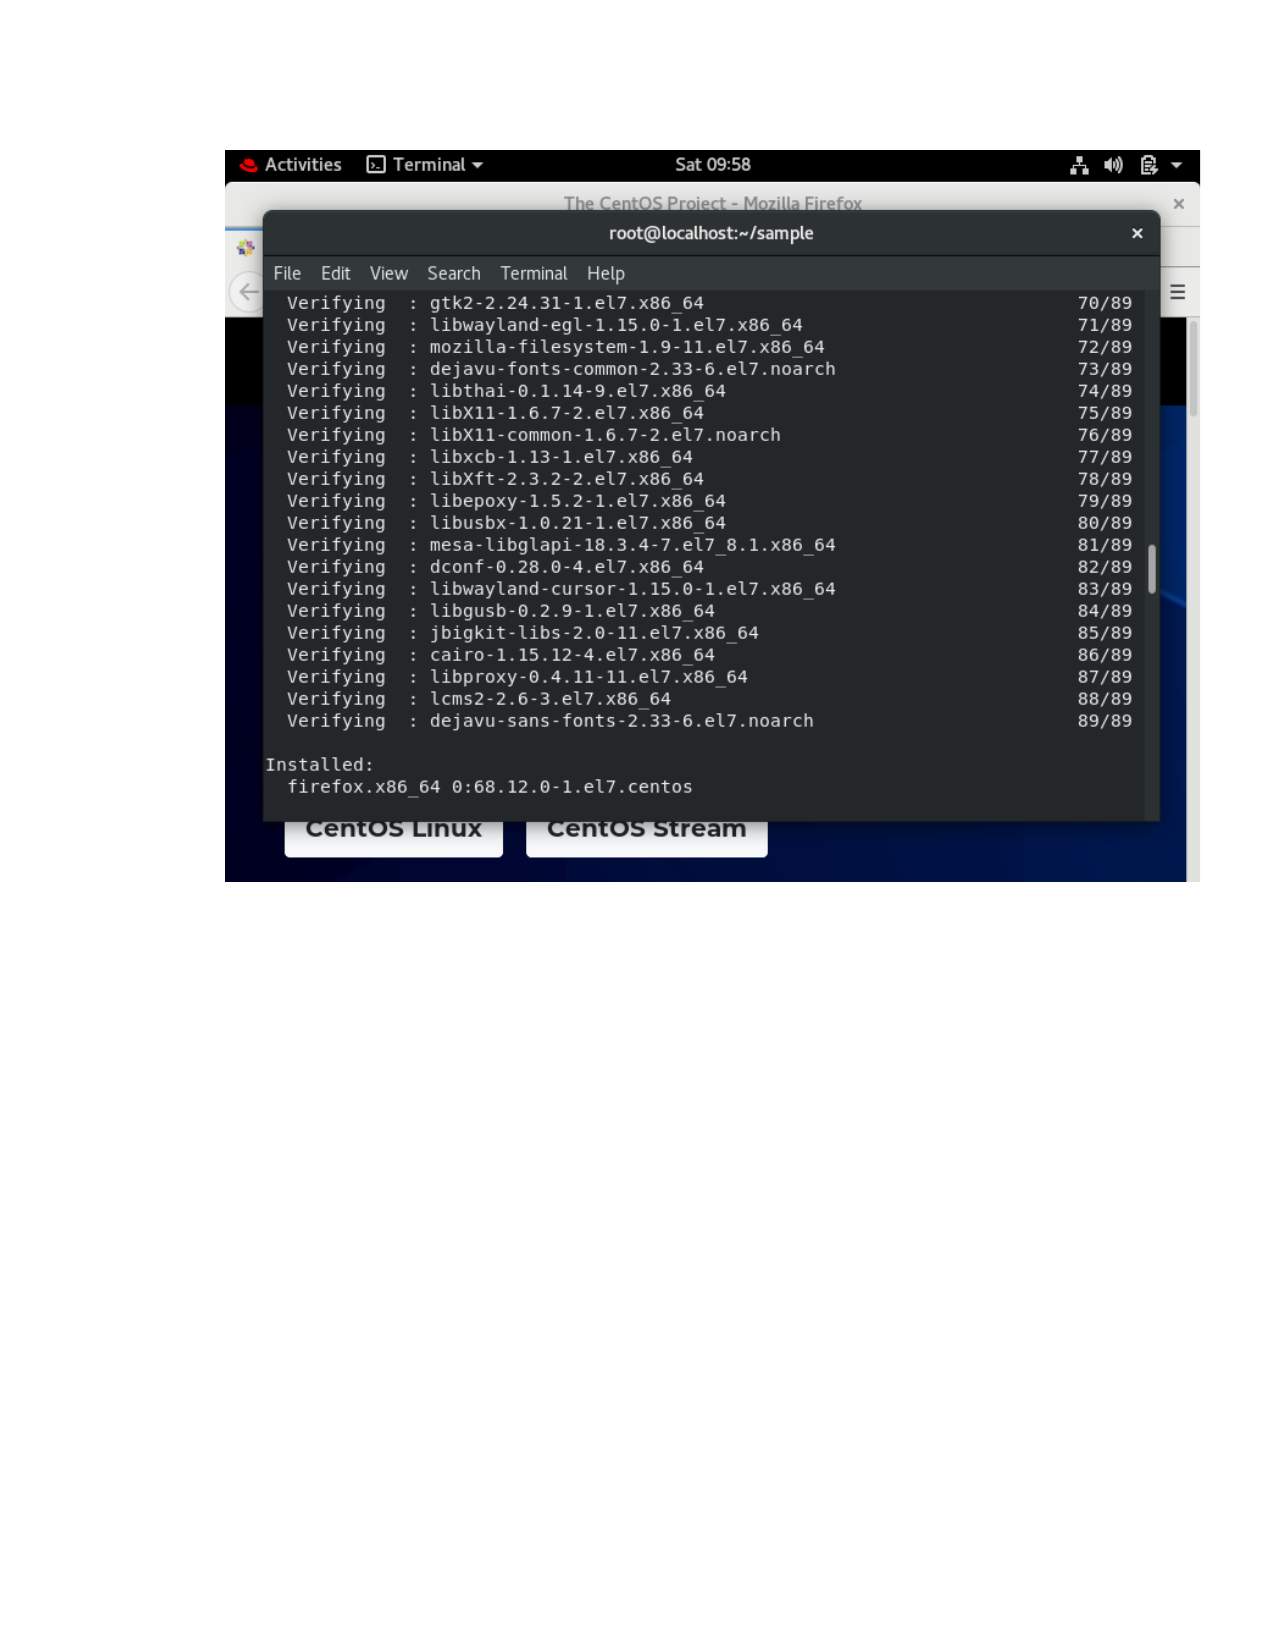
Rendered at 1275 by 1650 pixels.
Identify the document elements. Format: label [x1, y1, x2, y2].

picture [225, 150, 1200, 882]
